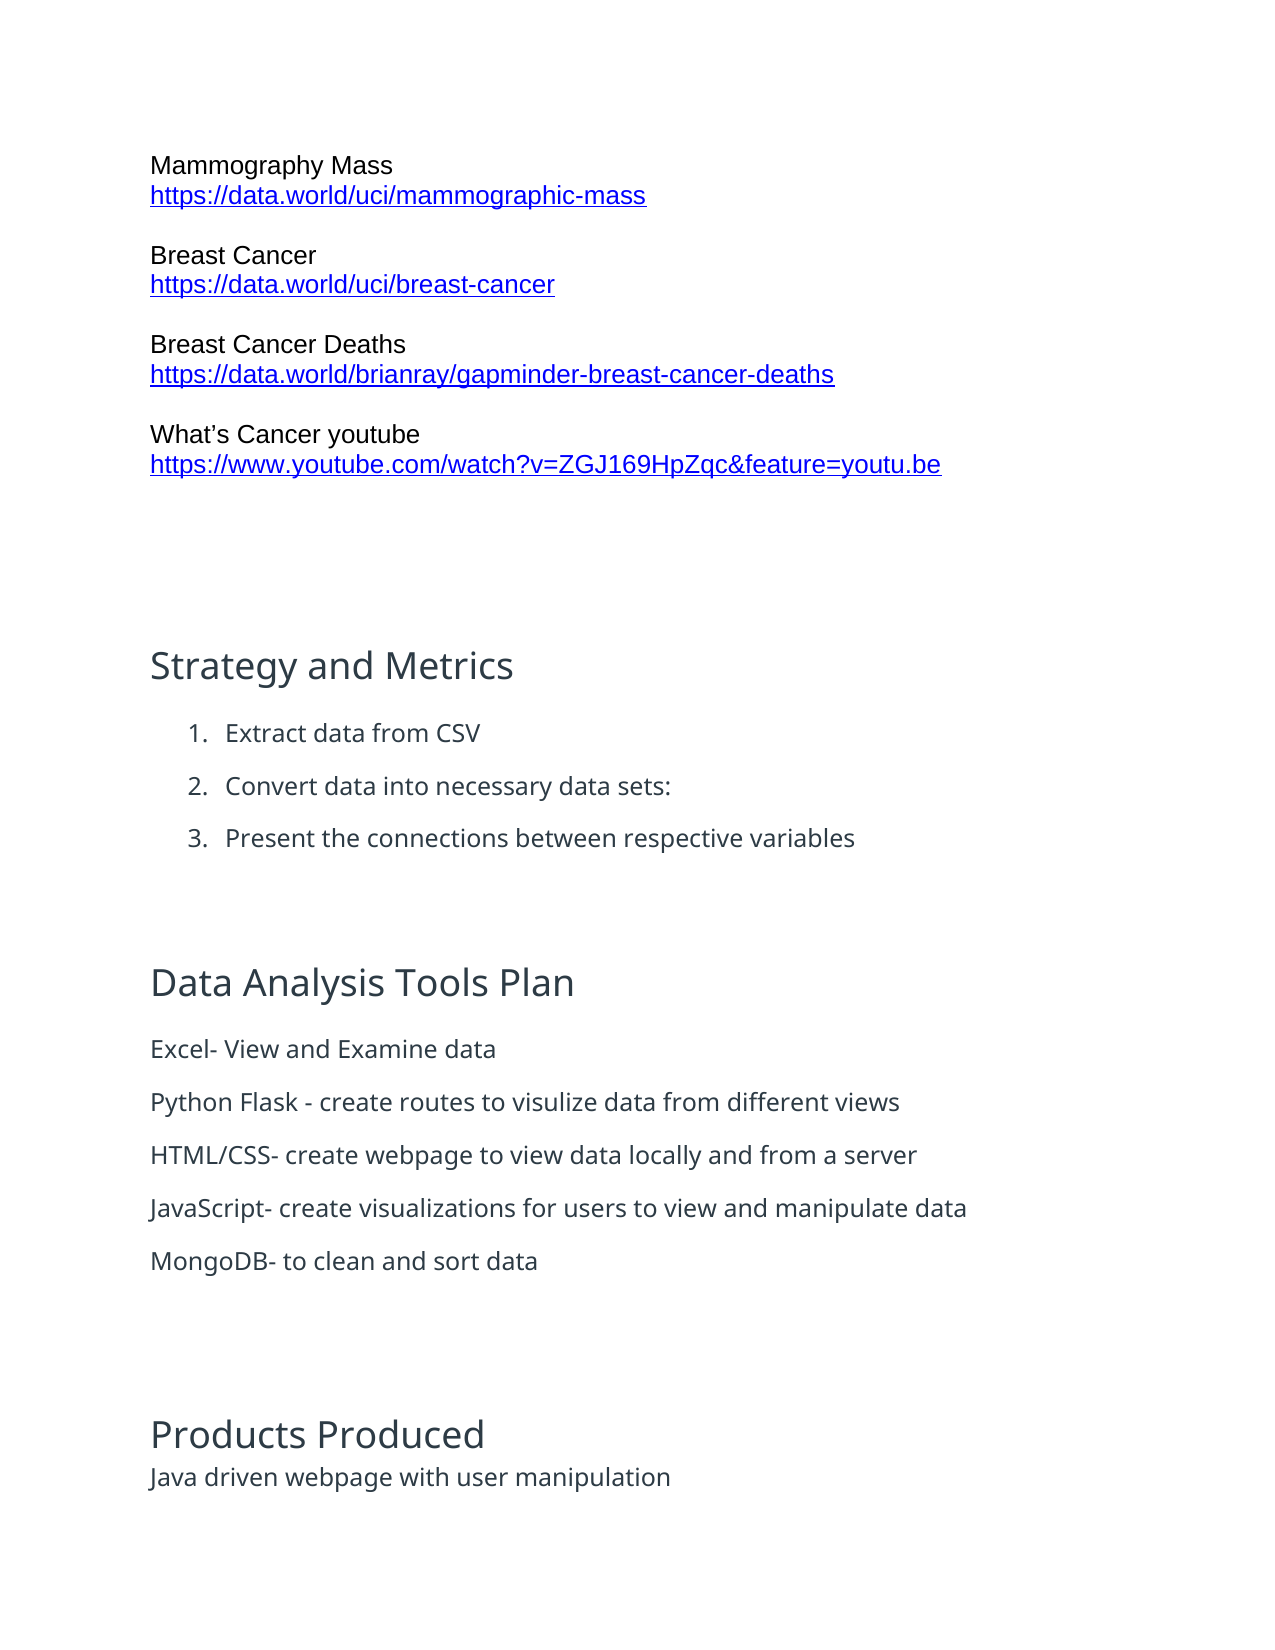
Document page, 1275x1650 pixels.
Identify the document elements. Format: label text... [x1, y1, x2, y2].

text https://www.youtube.com/watch?v=ZGJ169HpZqc&feature=youtu.be [150, 449, 1125, 479]
text Breast Cancer Deaths [150, 329, 1125, 359]
text Data Analysis Tools Plan [150, 956, 1125, 1007]
text What’s Cancer youtube [150, 419, 1125, 449]
text Excel- View and Examine data [150, 1032, 1125, 1066]
text Products Produced Java driven webpage with user manipulation [150, 1408, 1125, 1493]
list Convert data into necessary data sets: [187, 768, 1125, 802]
text MongoDB- to clean and sort data [150, 1243, 1125, 1277]
text JavaScript- create visualizations for users to view and manipulate data [150, 1191, 1125, 1225]
list Present the connections between respective variables [187, 821, 1125, 855]
text https://data.world/uci/mammographic-mass [150, 180, 1125, 210]
text Mammography Mass [150, 150, 1125, 180]
list Extract data from CSV [187, 715, 1125, 749]
text https://data.world/uci/breast-cancer [150, 269, 1125, 299]
text HTML/CSS- create webpage to view data locally and from a server [150, 1138, 1125, 1172]
text Python Flask - create routes to visulize data from different views [150, 1085, 1125, 1119]
text https://data.world/brianray/gapminder-breast-cancer-deaths [150, 359, 1125, 389]
text Breast Cancer [150, 240, 1125, 269]
text Strategy and Metrics [150, 639, 1125, 690]
